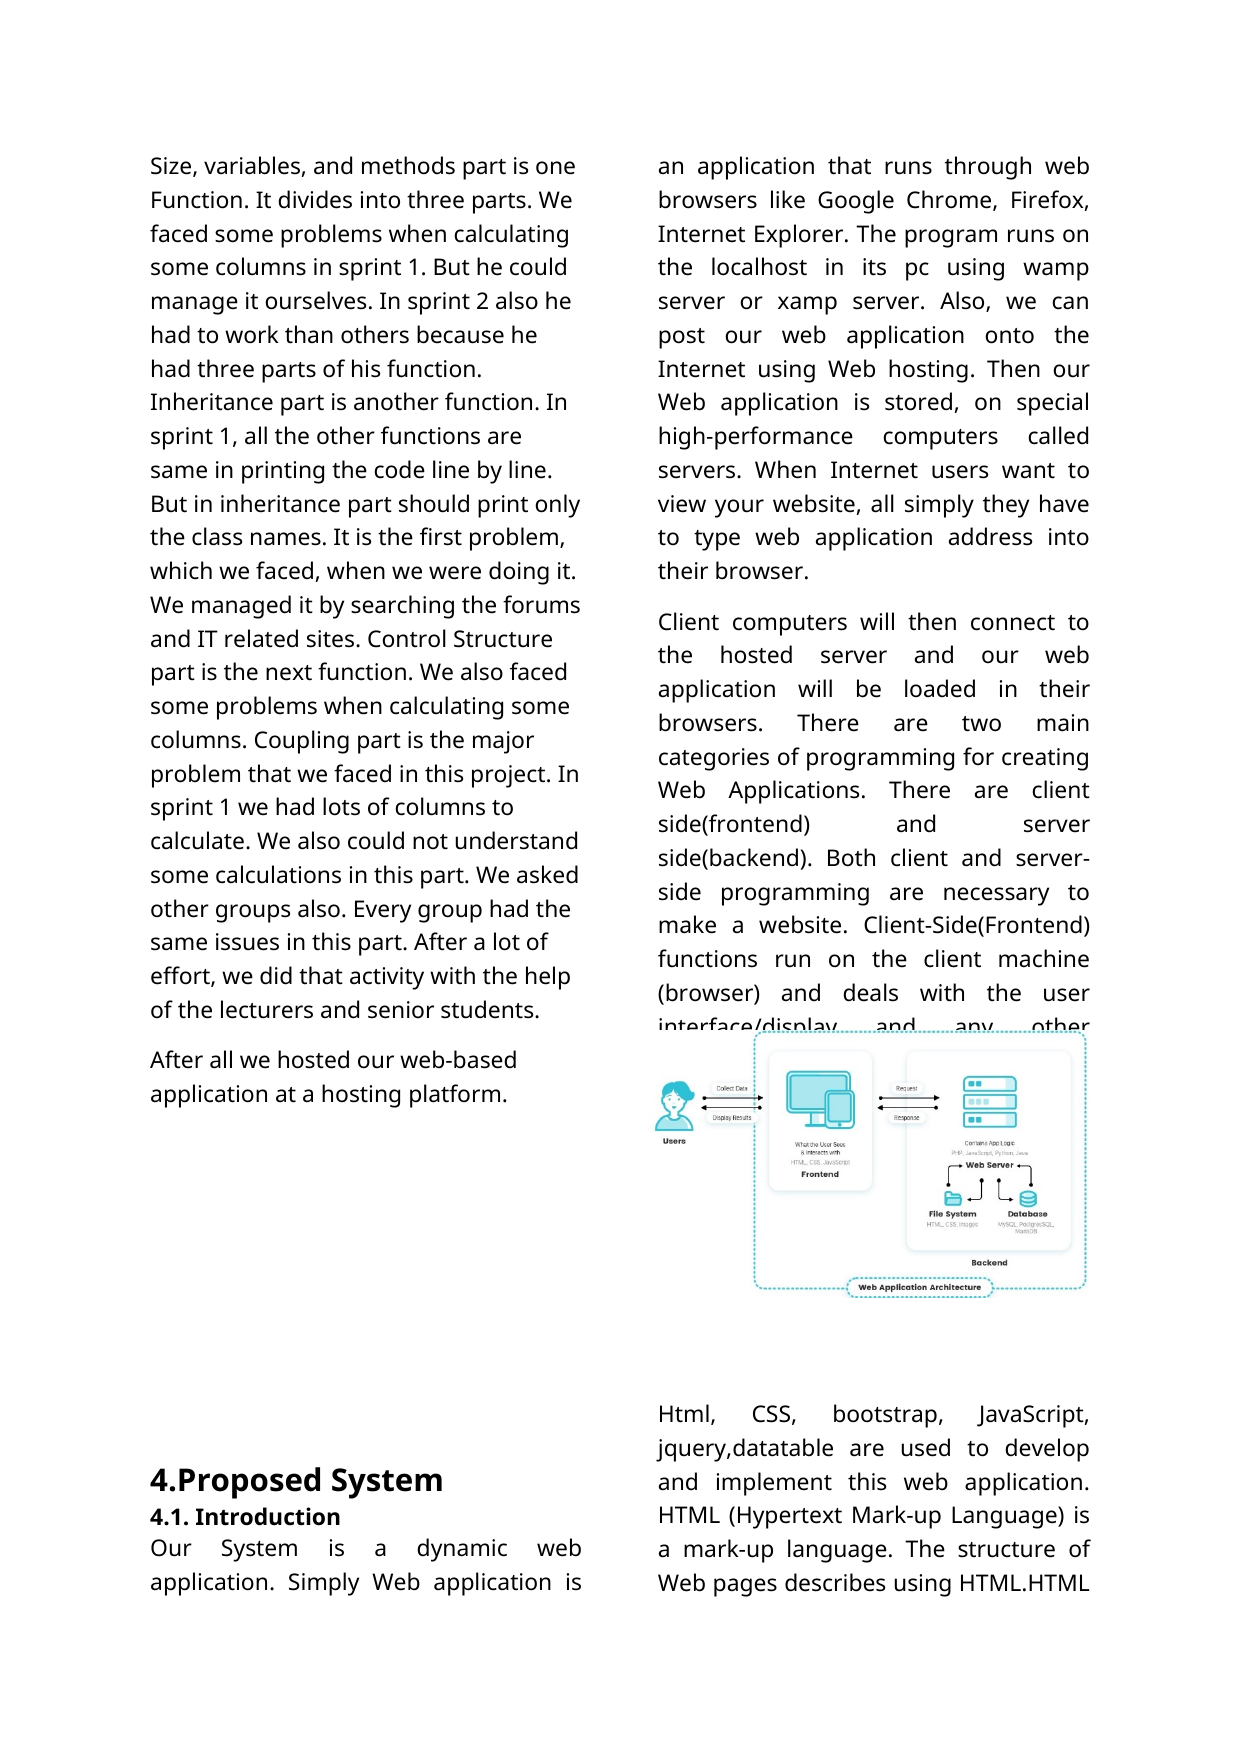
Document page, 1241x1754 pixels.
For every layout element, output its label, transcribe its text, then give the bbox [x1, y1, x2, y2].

text Client computers will then connect to the hosted server and our web application will be loaded in their browsers. There are two main categories of programming for creating Web Applications. There are client side(frontend) and server side(backend). Both client and server-side programming are necessary to make a website. Client-Side(Frontend) functions run on the client machine (browser) and deals with the user interface/display and any other processing that can happen on client machine like reading/writing cookies simply client-side collects user inputs and mostly deal with user input aspects. [658, 605, 1090, 740]
text Our System is a dynamic web application. Simply Web application is an application that runs through web browsers like Google Chrome, Firefox, Internet Explorer. The program runs on the localhost in its pc using wamp server or xamp server. Also, we can post our web application onto the Internet using Web hosting. Then our Web application is stored, on special high-performance computers called servers. When Internet users want to view your website, all simply they have to type web application address into their browser. [658, 150, 1090, 586]
text Client computers will then connect to the hosted server and our web application will be loaded in their browsers. There are two main categories of programming for creating Web Applications. There are client side(frontend) and server side(backend). Both client and server-side programming are necessary to make a website. Client-Side(Frontend) functions run on the client machine (browser) and deals with the user interface/display and any other processing that can happen on client machine like reading/writing cookies simply client-side collects user inputs and mostly deal with user input aspects. [658, 907, 1090, 1030]
text Size, variables, and methods part is one Function. It divides into three parts. We faced some problems when calculating some columns in sprint 1. But he could manage it ourselves. In sprint 2 also he had to work than others because he had three parts of his function. Inheritance part is another function. In sprint 1, all the other functions are same in printing the code line by line. But in inheritance part should print only the class names. It is the first problem, which we faced, when we were doing it. We managed it by searching the forums and IT related sites. Control Structure part is the next function. We also faced some problems when calculating some columns. Coupling part is the major problem that we faced in this project. In sprint 1 we had lots of columns to calculate. We also could not understand some calculations in this part. We asked other groups also. Every group had the same issues in this part. After a lot of effort, we did that activity with the help of the lecturers and senior students. [150, 150, 583, 1025]
text 4.Proposed System [150, 1458, 583, 1500]
text 4.1. Introduction [150, 1500, 583, 1532]
picture [640, 1030, 1091, 1298]
text After all we hosted our web-based application at a hosting platform. [150, 1044, 583, 1109]
